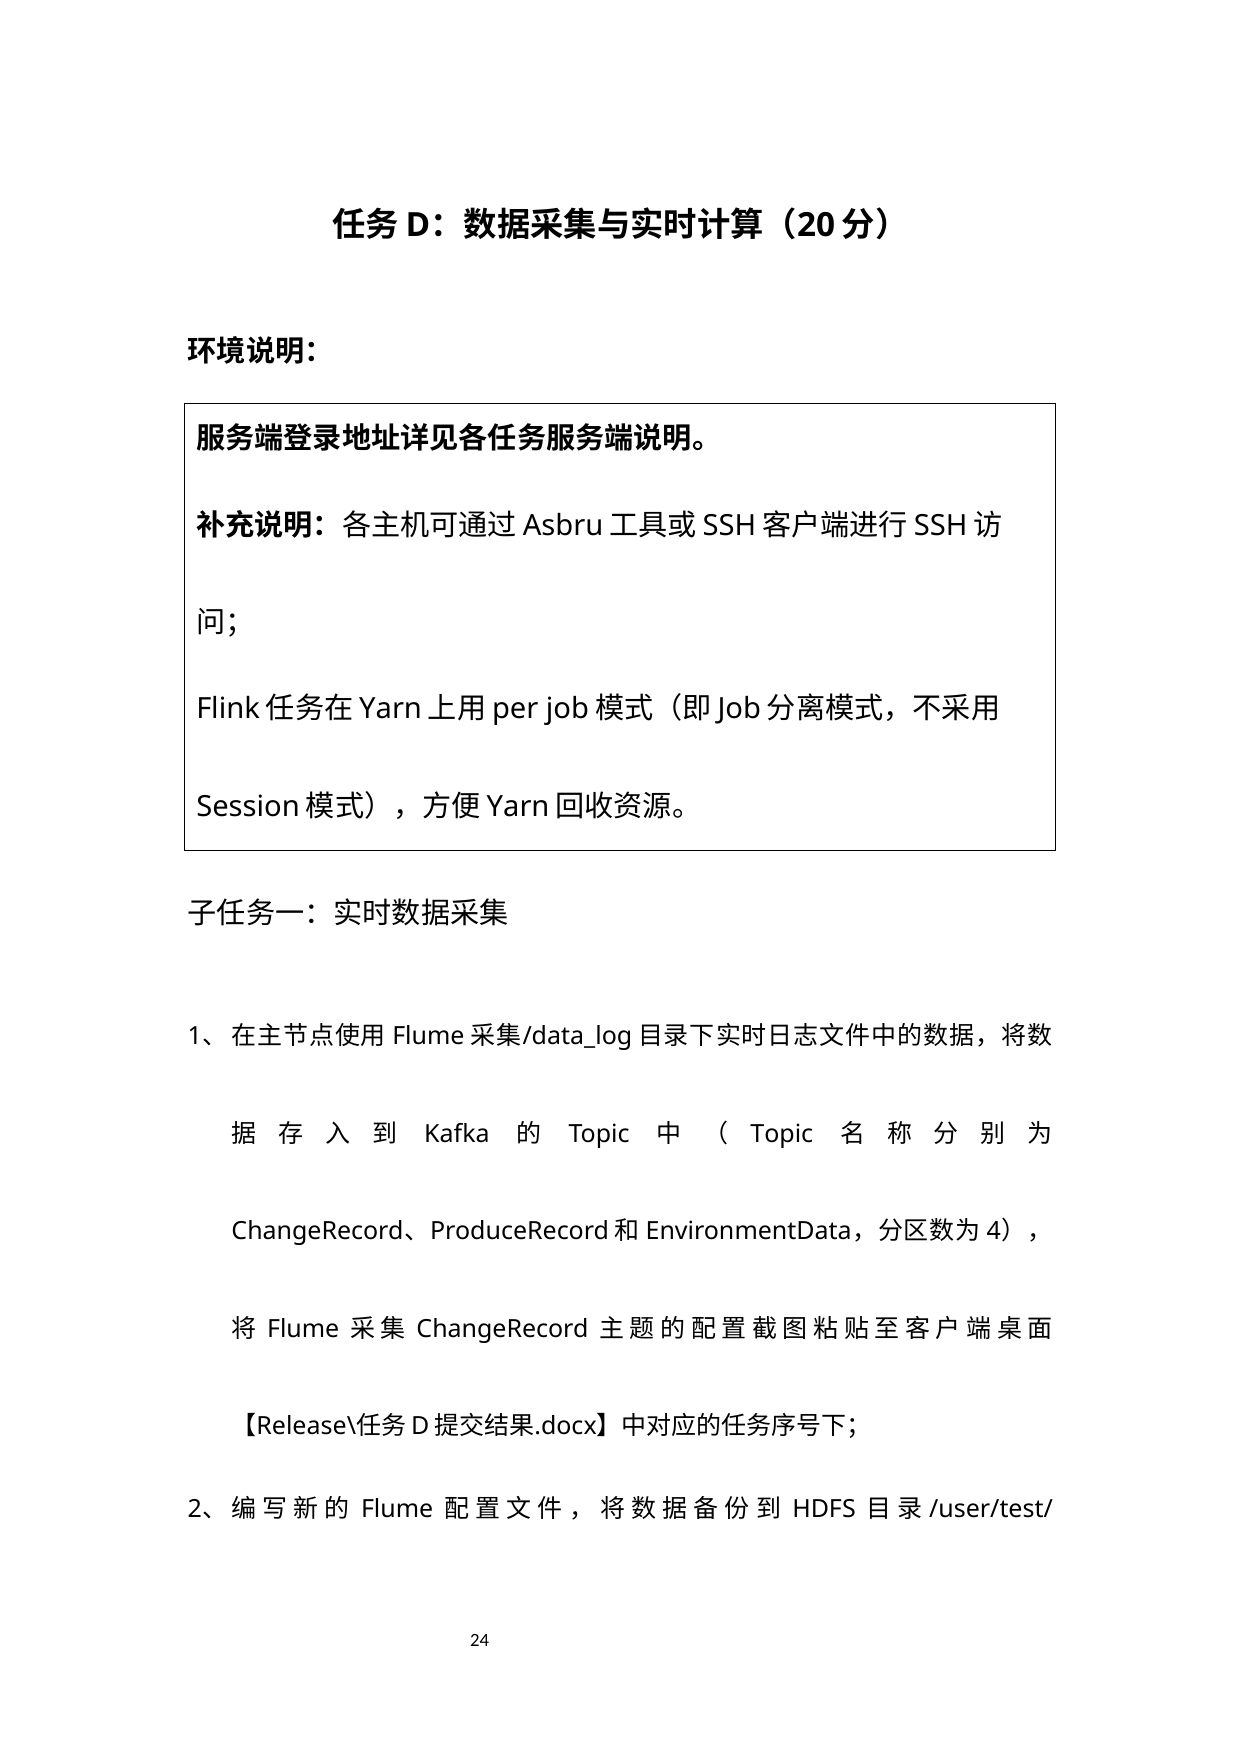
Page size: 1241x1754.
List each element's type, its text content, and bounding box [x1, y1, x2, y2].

table_header 服务端登录地址详见各任务服务端说明。 补充说明：各主机可通过Asbru工具或SSH客户端进行SSH访问； Flink任务在Yarn上用per job模式（即Job分离模式，不采用Session模式），方便Yarn回收资源。 [185, 404, 1055, 850]
subtitle 子任务一：实时数据采集 [187, 878, 1053, 943]
text 环境说明： [187, 316, 1053, 381]
list 在主节点使用Flume采集/data_log目录下实时日志文件中的数据，将数据存入到Kafka的Topic中（Topic名称分别为ChangeRecord、ProduceRecord和EnvironmentData，分区数为4），将Flume采集ChangeRecord主题的配置截图粘贴至客户端桌面【Release\任务D提交结果.docx】中对应的任务序号下； [187, 1001, 1053, 1456]
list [187, 1474, 1053, 1539]
subtitle 任务D：数据采集与实时计算（20分） [187, 189, 1053, 254]
